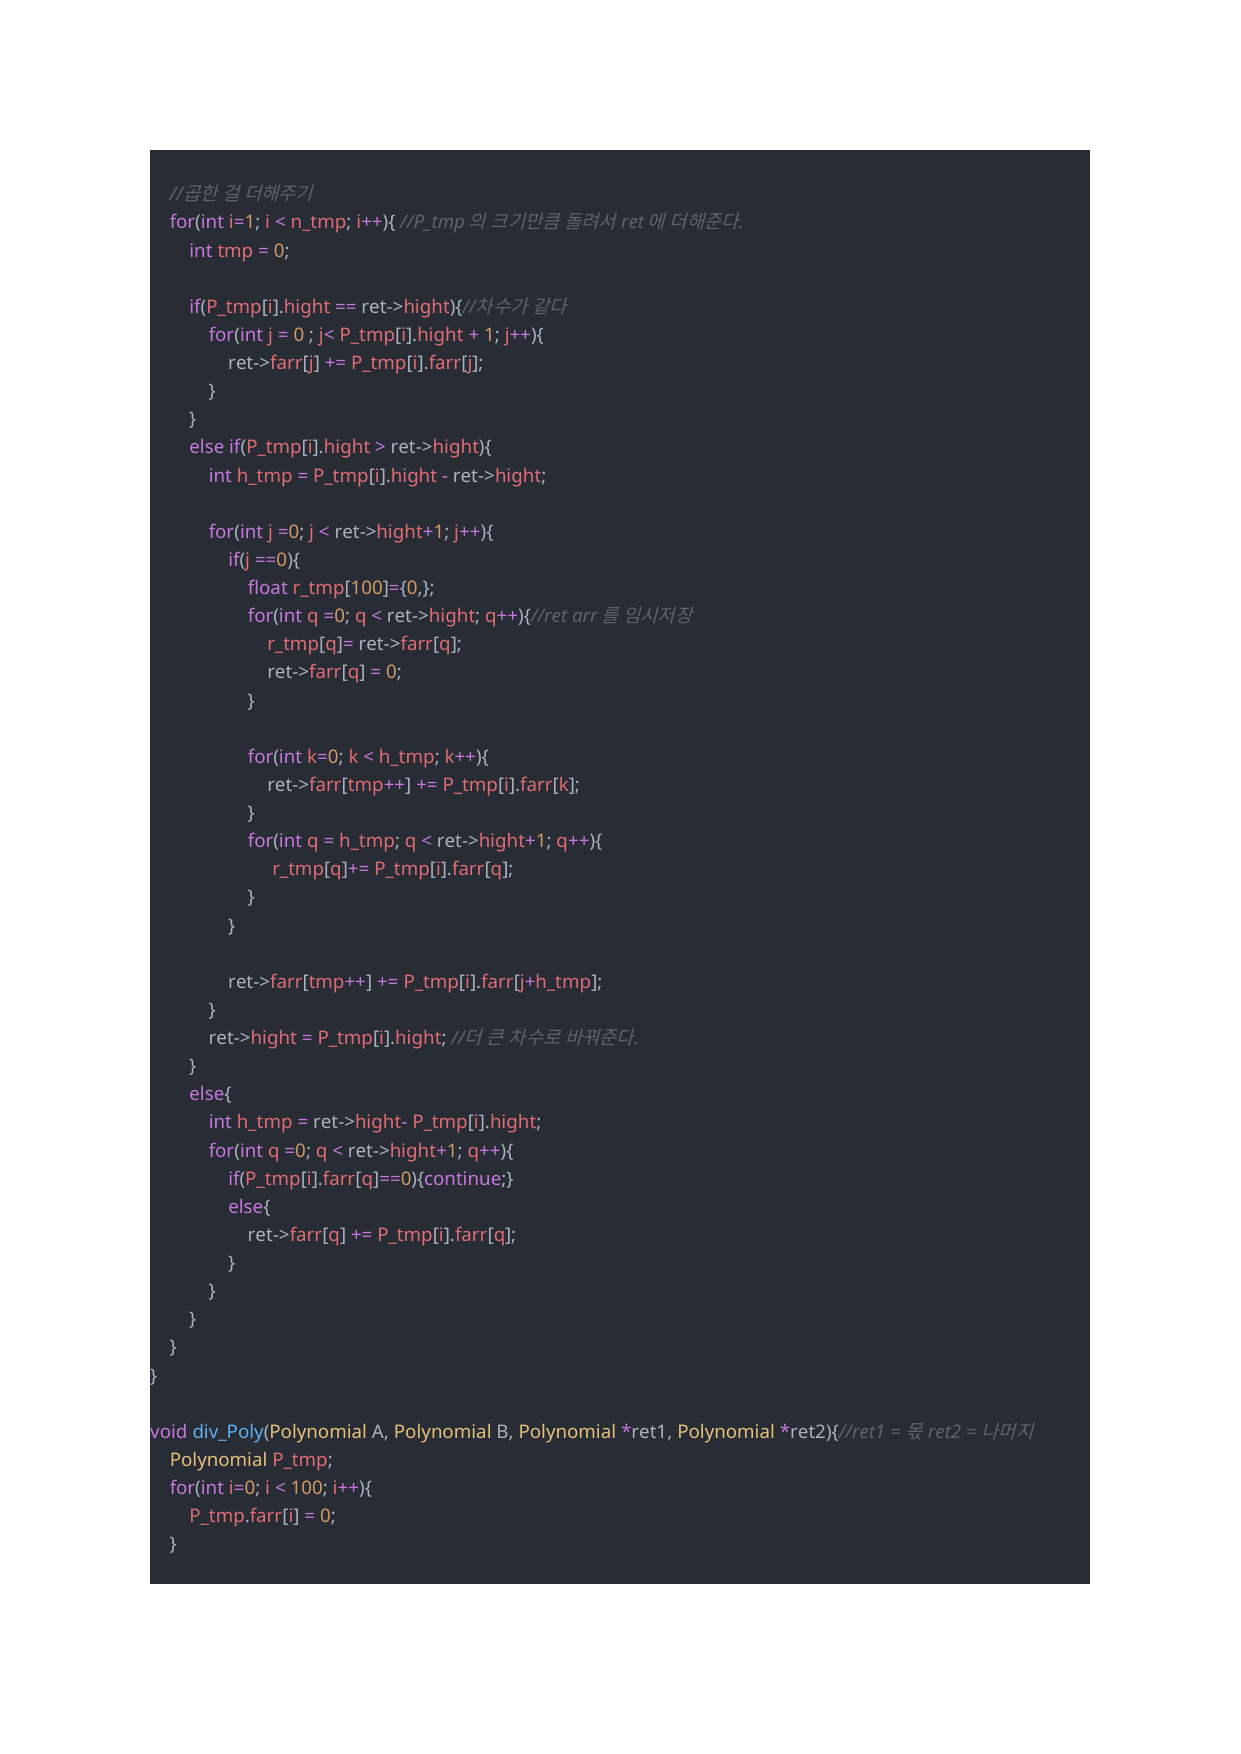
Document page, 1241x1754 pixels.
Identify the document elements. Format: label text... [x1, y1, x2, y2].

text int h_tmp = P_tmp[i].hight - ret->hight; [150, 459, 1090, 487]
text else if(P_tmp[i].hight > ret->hight){ [150, 431, 1090, 459]
text else{ [150, 1078, 1090, 1106]
text for(int q =0; q < ret->hight; q++){//ret arr를 임시저장 [150, 600, 1090, 628]
text for(int i=1; i < n_tmp; i++){ //P_tmp의 크기만큼 돌려서 ret에 더해준다. [150, 206, 1090, 234]
text } [150, 994, 1090, 1022]
text for(int k=0; k < h_tmp; k++){ [150, 741, 1090, 769]
text ret->farr[q] += P_tmp[i].farr[q]; [150, 1219, 1090, 1247]
text } [150, 909, 1090, 937]
text } [150, 881, 1090, 909]
text } [150, 1528, 1090, 1556]
text P_tmp.farr[i] = 0; [150, 1500, 1090, 1528]
text ret->farr[tmp++] += P_tmp[i].farr[j+h_tmp]; [150, 966, 1090, 994]
text for(int i=0; i < 100; i++){ [150, 1472, 1090, 1500]
text r_tmp[q]+= P_tmp[i].farr[q]; [150, 853, 1090, 881]
text if(P_tmp[i].farr[q]==0){continue;} [150, 1162, 1090, 1191]
text } [150, 1331, 1090, 1359]
text } [150, 1359, 1090, 1387]
text } [150, 1275, 1090, 1303]
text for(int j = 0 ; j< P_tmp[i].hight + 1; j++){ [150, 319, 1090, 347]
text for(int j =0; j < ret->hight+1; j++){ [150, 516, 1090, 544]
text } [150, 1303, 1090, 1331]
text int h_tmp = ret->hight- P_tmp[i].hight; [150, 1106, 1090, 1134]
text Polynomial P_tmp; [150, 1444, 1090, 1472]
text int tmp = 0; [150, 234, 1090, 262]
text void div_Poly(Polynomial A, Polynomial B, Polynomial *ret1, Polynomial *ret2){//ret1 = 몫 ret2 = 나머지 [150, 1416, 1090, 1444]
text for(int q =0; q < ret->hight+1; q++){ [150, 1134, 1090, 1162]
text } [150, 1247, 1090, 1275]
text } [150, 797, 1090, 825]
text } [150, 1050, 1090, 1078]
text if(P_tmp[i].hight == ret->hight){//차수가 같다 [150, 291, 1090, 319]
text float r_tmp[100]={0,}; [150, 572, 1090, 600]
text r_tmp[q]= ret->farr[q]; [150, 628, 1090, 656]
text //곱한 걸 더해주기 [150, 178, 1090, 206]
text else{ [150, 1191, 1090, 1219]
text for(int q = h_tmp; q < ret->hight+1; q++){ [150, 825, 1090, 853]
text ret->farr[tmp++] += P_tmp[i].farr[k]; [150, 769, 1090, 797]
text } [150, 403, 1090, 431]
text } [150, 375, 1090, 403]
text ret->farr[q] = 0; [150, 656, 1090, 684]
text } [150, 684, 1090, 712]
text ret->farr[j] += P_tmp[i].farr[j]; [150, 347, 1090, 375]
text if(j ==0){ [150, 544, 1090, 572]
text ret->hight = P_tmp[i].hight; //더 큰 차수로 바꿔준다. [150, 1022, 1090, 1050]
